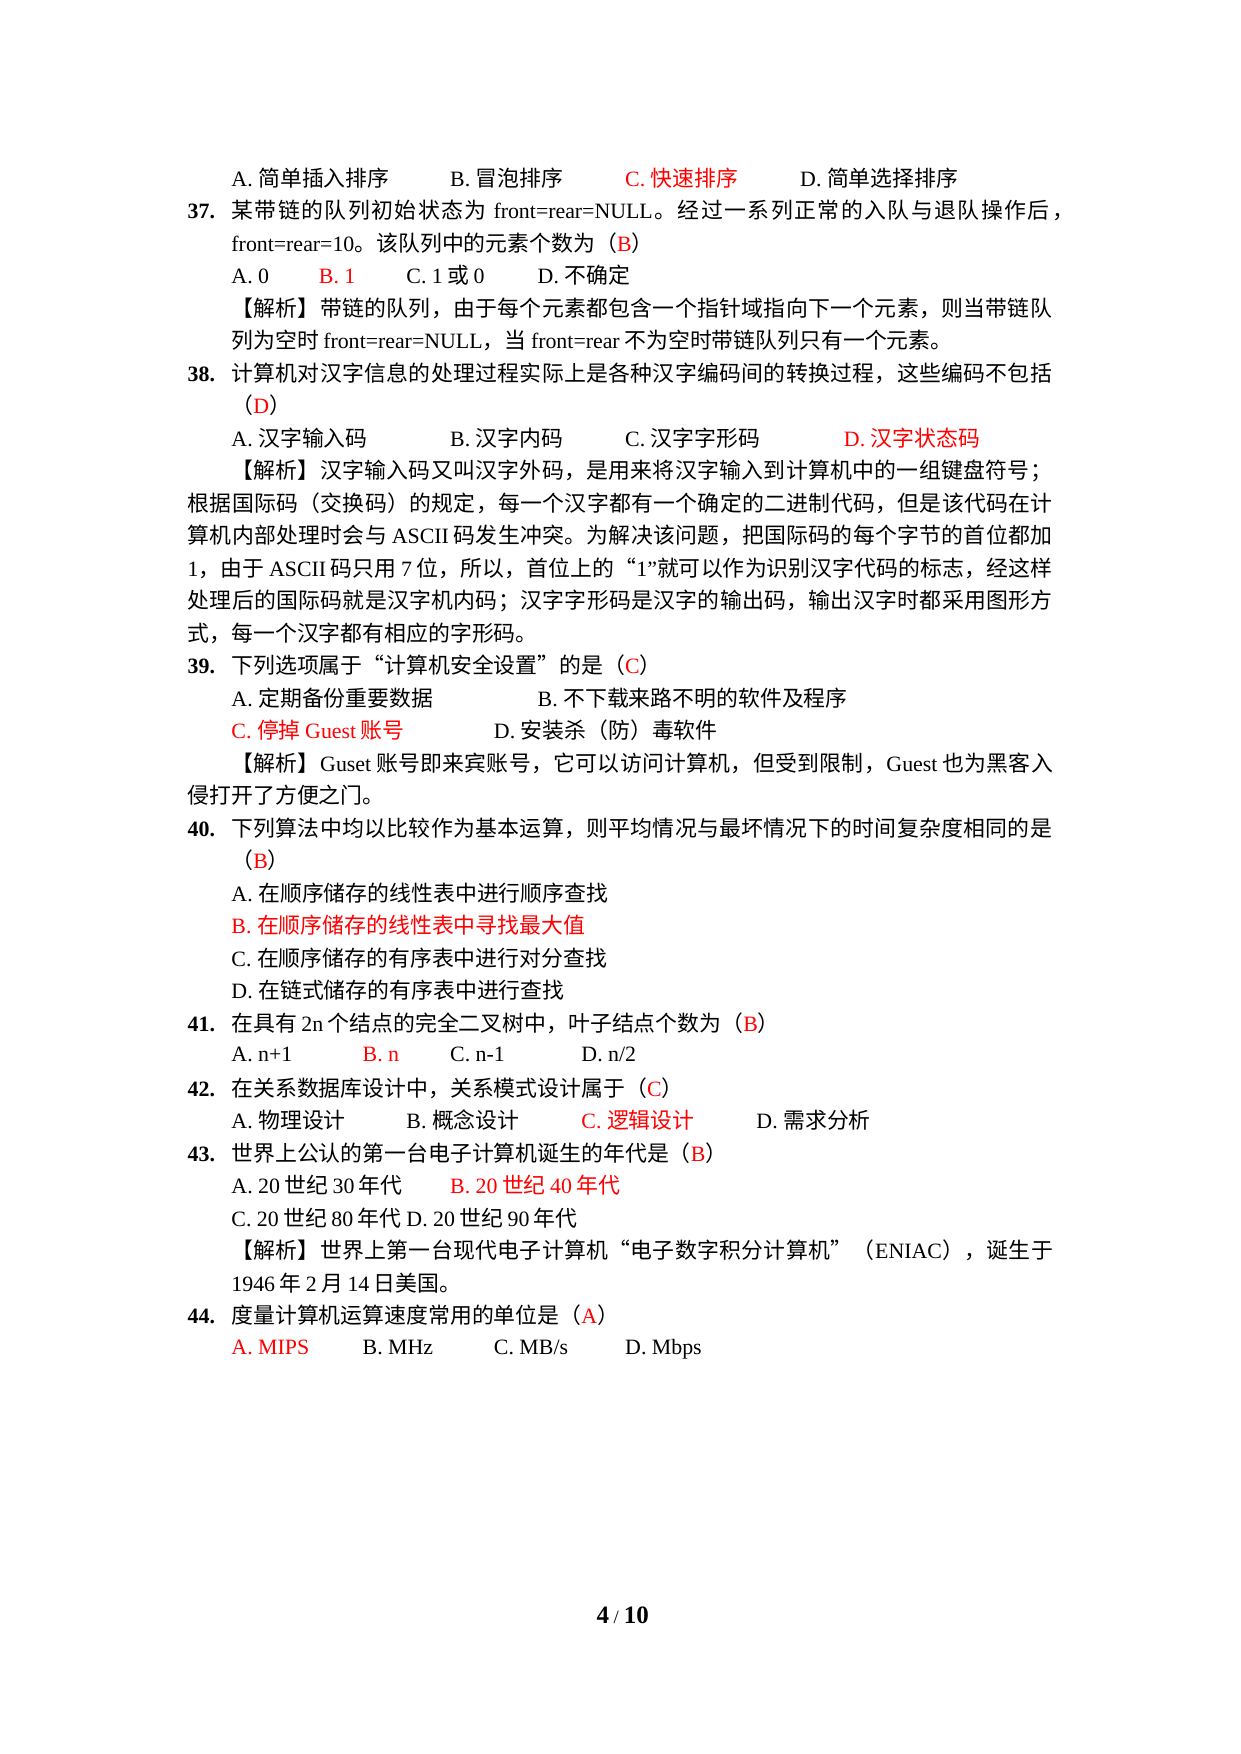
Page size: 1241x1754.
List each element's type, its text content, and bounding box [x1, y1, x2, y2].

list 【解析】世界上第一台现代电子计算机“电子数字积分计算机”（ENIAC），诞生于1946年2月14日美国。 [231, 1233, 1053, 1298]
list A. MIPS B. MHz C. MB/s D. Mbps [231, 1330, 1053, 1363]
list C. 在顺序储存的有序表中进行对分查找 [231, 940, 1053, 973]
list 度量计算机运算速度常用的单位是（A） [187, 1298, 1053, 1330]
list C. 停掉Guest账号 D. 安装杀（防）毒软件 [231, 713, 1053, 745]
text A. n+1 B. n C. n-1 D. n/2 [231, 1038, 1053, 1070]
list 某带链的队列初始状态为front=rear=NULL。经过一系列正常的入队与退队操作后，front=rear=10。该队列中的元素个数为（B） [187, 193, 1053, 258]
list 在关系数据库设计中，关系模式设计属于（C） [187, 1070, 1053, 1103]
list A. 定期备份重要数据 B. 不下载来路不明的软件及程序 [231, 680, 1053, 713]
text 【解析】Guset账号即来宾账号，它可以访问计算机，但受到限制，Guest也为黑客入侵打开了方便之门。 [187, 745, 1053, 810]
list 计算机对汉字信息的处理过程实际上是各种汉字编码间的转换过程，这些编码不包括（D） [187, 355, 1053, 420]
list 在具有2n个结点的完全二叉树中，叶子结点个数为（B） [187, 1005, 1053, 1038]
list A. 在顺序储存的线性表中进行顺序查找 [231, 875, 1053, 908]
list A. 简单插入排序 B. 冒泡排序 C. 快速排序 D. 简单选择排序 [231, 160, 1053, 193]
list A. 物理设计 B. 概念设计 C. 逻辑设计 D. 需求分析 [231, 1103, 1053, 1135]
list D. 在链式储存的有序表中进行查找 [231, 973, 1053, 1005]
list B. 在顺序储存的线性表中寻找最大值 [231, 908, 1053, 940]
list A. 0 B. 1 C. 1或0 D. 不确定 [231, 258, 1053, 290]
list 下列选项属于“计算机安全设置”的是（C） [187, 648, 1053, 680]
list A. 汉字输入码 B. 汉字内码 C. 汉字字形码 D. 汉字状态码 [231, 420, 1053, 453]
list A. 20世纪30年代 B. 20世纪40年代 [231, 1168, 1053, 1200]
text 【解析】汉字输入码又叫汉字外码，是用来将汉字输入到计算机中的一组键盘符号；根据国际码（交换码）的规定，每一个汉字都有一个确定的二进制代码，但是该代码在计算机内部处理时会与ASCII码发生冲突。为解决该问题，把国际码的每个字节的首位都加1，由于ASCII码只用7位，所以，首位上的“1”就可以作为识别汉字代码的标志，经这样处理后的国际码就是汉字机内码；汉字字形码是汉字的输出码，输出汉字时都采用图形方式，每一个汉字都有相应的字形码。 [187, 453, 1053, 648]
list 世界上公认的第一台电子计算机诞生的年代是（B） [187, 1135, 1053, 1168]
list C. 20世纪80年代 D. 20世纪90年代 [231, 1200, 1053, 1233]
list 【解析】带链的队列，由于每个元素都包含一个指针域指向下一个元素，则当带链队列为空时front=rear=NULL，当front=rear不为空时带链队列只有一个元素。 [231, 290, 1053, 355]
list 下列算法中均以比较作为基本运算，则平均情况与最坏情况下的时间复杂度相同的是（B） [187, 810, 1053, 875]
